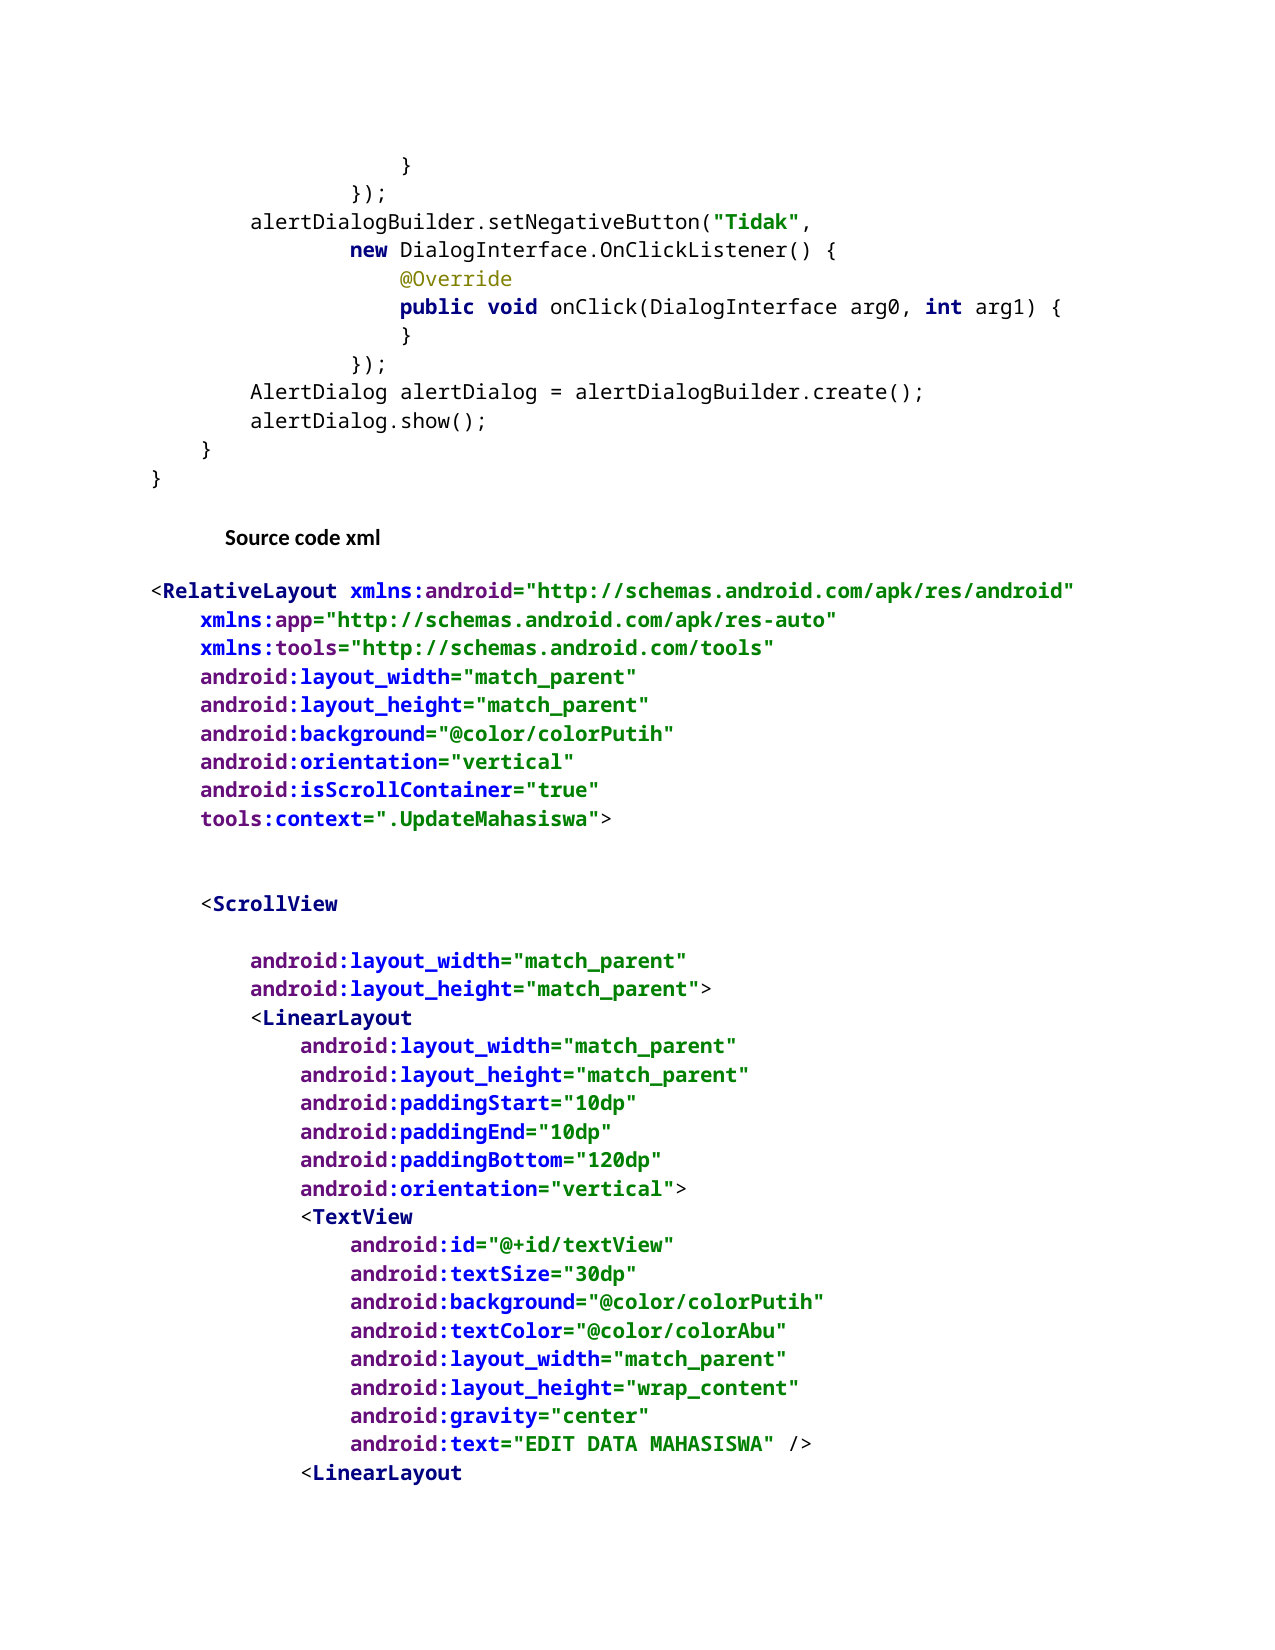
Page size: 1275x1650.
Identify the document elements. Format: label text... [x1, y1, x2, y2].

list Source code xml [225, 523, 1125, 551]
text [150, 576, 1125, 1486]
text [150, 150, 1125, 491]
